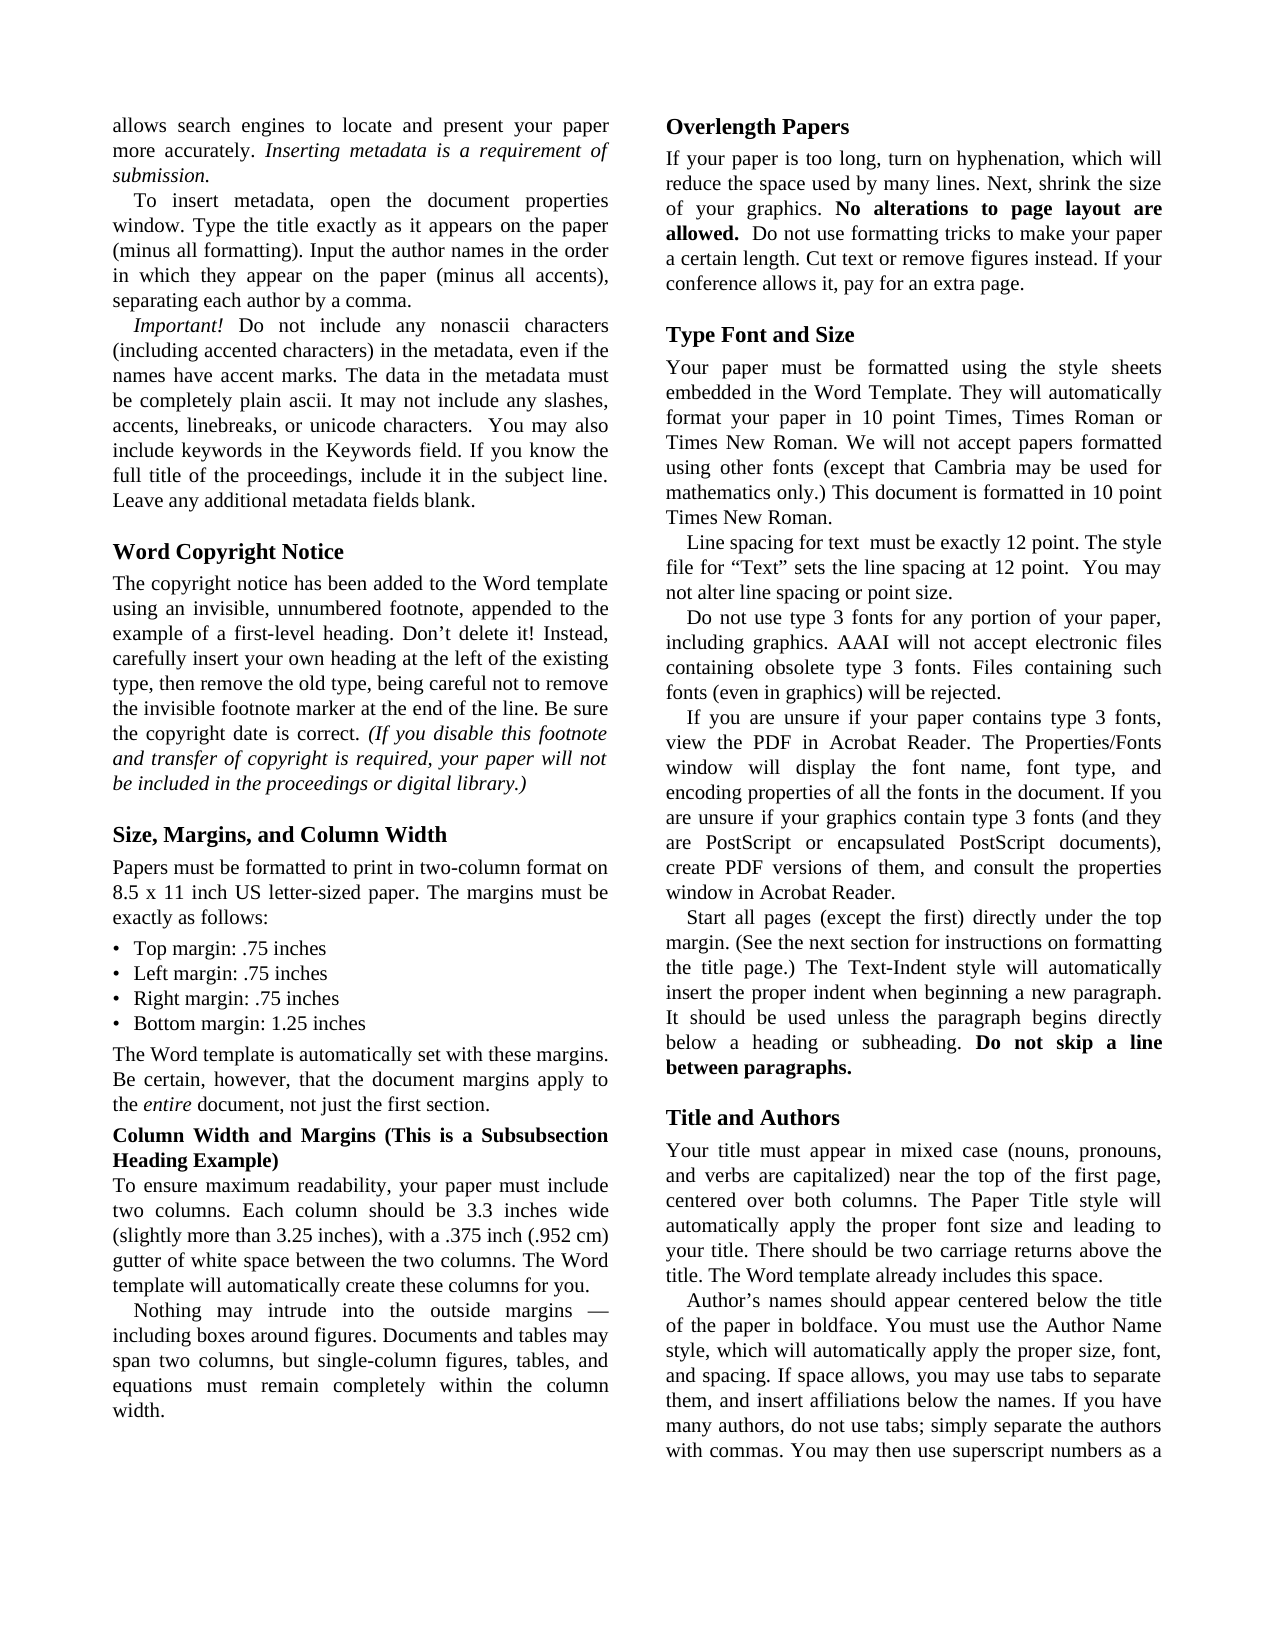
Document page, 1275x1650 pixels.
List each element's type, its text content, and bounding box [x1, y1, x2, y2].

text To insert metadata, open the document properties window. Type the title exactly as it appears on the paper (minus all formatting). Input the author names in the order in which they appear on the paper (minus all accents), separating each author by a comma. [112, 187, 609, 312]
text • Top margin: .75 inches [112, 935, 609, 960]
text Nothing may intrude into the outside margins — including boxes around figures. Documents and tables may span two columns, but single-column figures, tables, and equations must remain completely within the column width. [112, 1298, 609, 1423]
text If your paper is too long, turn on hyphenation, which will reduce the space used by many lines. Next, shrink the size of your graphics. No alterations to page layout are allowed. Do not use formatting tricks to make your paper a certain length. Cut text or remove figures instead. If your conference allows it, pay for an extra page. [666, 146, 1162, 296]
subtitle Type Font and Size [666, 321, 1162, 348]
subtitle Word Copyright Notice [112, 537, 609, 564]
text Column Width and Margins (This is a Subsubsection Heading Example) [112, 1123, 609, 1173]
subtitle Size, Margins, and Column Width [112, 821, 609, 848]
text • Left margin: .75 inches [112, 960, 609, 985]
text Do not use type 3 fonts for any portion of your paper, including graphics. AAAI will not accept electronic files containing obsolete type 3 fonts. Files containing such fonts (even in graphics) will be rejected. [666, 604, 1162, 704]
text The Word template is automatically set with these margins. Be certain, however, that the document margins apply to the entire document, not just the first section. [112, 1042, 609, 1117]
subtitle Overlength Papers [666, 112, 1162, 139]
text Your title must appear in mixed case (nouns, pronouns, and verbs are capitalized) near the top of the first page, centered over both columns. The Paper Title style will automatically apply the proper font size and leading to your title. There should be two carriage returns above the title. The Word template already includes this space. [666, 1137, 1162, 1287]
text • Right margin: .75 inches [112, 985, 609, 1010]
subtitle Title and Authors [666, 1104, 1162, 1131]
text To ensure maximum readability, your paper must include two columns. Each column should be 3.3 inches wide (slightly more than 3.25 inches), with a .375 inch (.952 cm) gutter of white space between the two columns. The Word template will automatically create these columns for you. [112, 1173, 609, 1298]
text Important! Do not include any nonascii characters (including accented characters) in the metadata, even if the names have accent marks. The data in the metadata must be completely plain ascii. It may not include any slashes, accents, linebreaks, or unicode characters. You may also include keywords in the Keywords field. If you know the full title of the proceedings, include it in the subject line. Leave any additional metadata fields blank. [112, 312, 609, 512]
text • Bottom margin: 1.25 inches [112, 1010, 609, 1035]
text Papers must be formatted to print in two-column format on 8.5 x 11 inch US letter-sized paper. The margins must be exactly as follows: [112, 854, 609, 929]
text Start all pages (except the first) directly under the top margin. (See the next section for instructions on formatting the title page.) The Text-Indent style will automatically insert the proper indent when beginning a new paragraph. It should be used unless the paragraph begins directly below a heading or subheading. Do not skip a line between paragraphs. [666, 904, 1162, 1079]
text The copyright notice has been added to the Word template using an invisible, unnumbered footnote, appended to the example of a first-level heading. Don’t delete it! Instead, carefully insert your own heading at the left of the existing type, then remove the old type, being careful not to remove the invisible footnote marker at the end of the line. Be sure the copyright date is correct. (If you disable this footnote and transfer of copyright is required, your paper will not be included in the proceedings or digital library.) [112, 571, 609, 796]
text Line spacing for text must be exactly 12 point. The style file for “Text” sets the line spacing at 12 point. You may not alter line spacing or point size. [666, 529, 1162, 604]
text Your paper must be formatted using the style sheets embedded in the Word Template. They will automatically format your paper in 10 point Times, Times Roman or Times New Roman. We will not accept papers formatted using other fonts (except that Cambria may be used for mathematics only.) This document is formatted in 10 point Times New Roman. [666, 354, 1162, 529]
text If you are unsure if your paper contains type 3 fonts, view the PDF in Acrobat Reader. The Properties/Fonts window will display the font name, font type, and encoding properties of all the fonts in the document. If you are unsure if your graphics contain type 3 fonts (and they are PostScript or encapsulated PostScript documents), create PDF versions of them, and consult the properties window in Acrobat Reader. [666, 704, 1162, 904]
